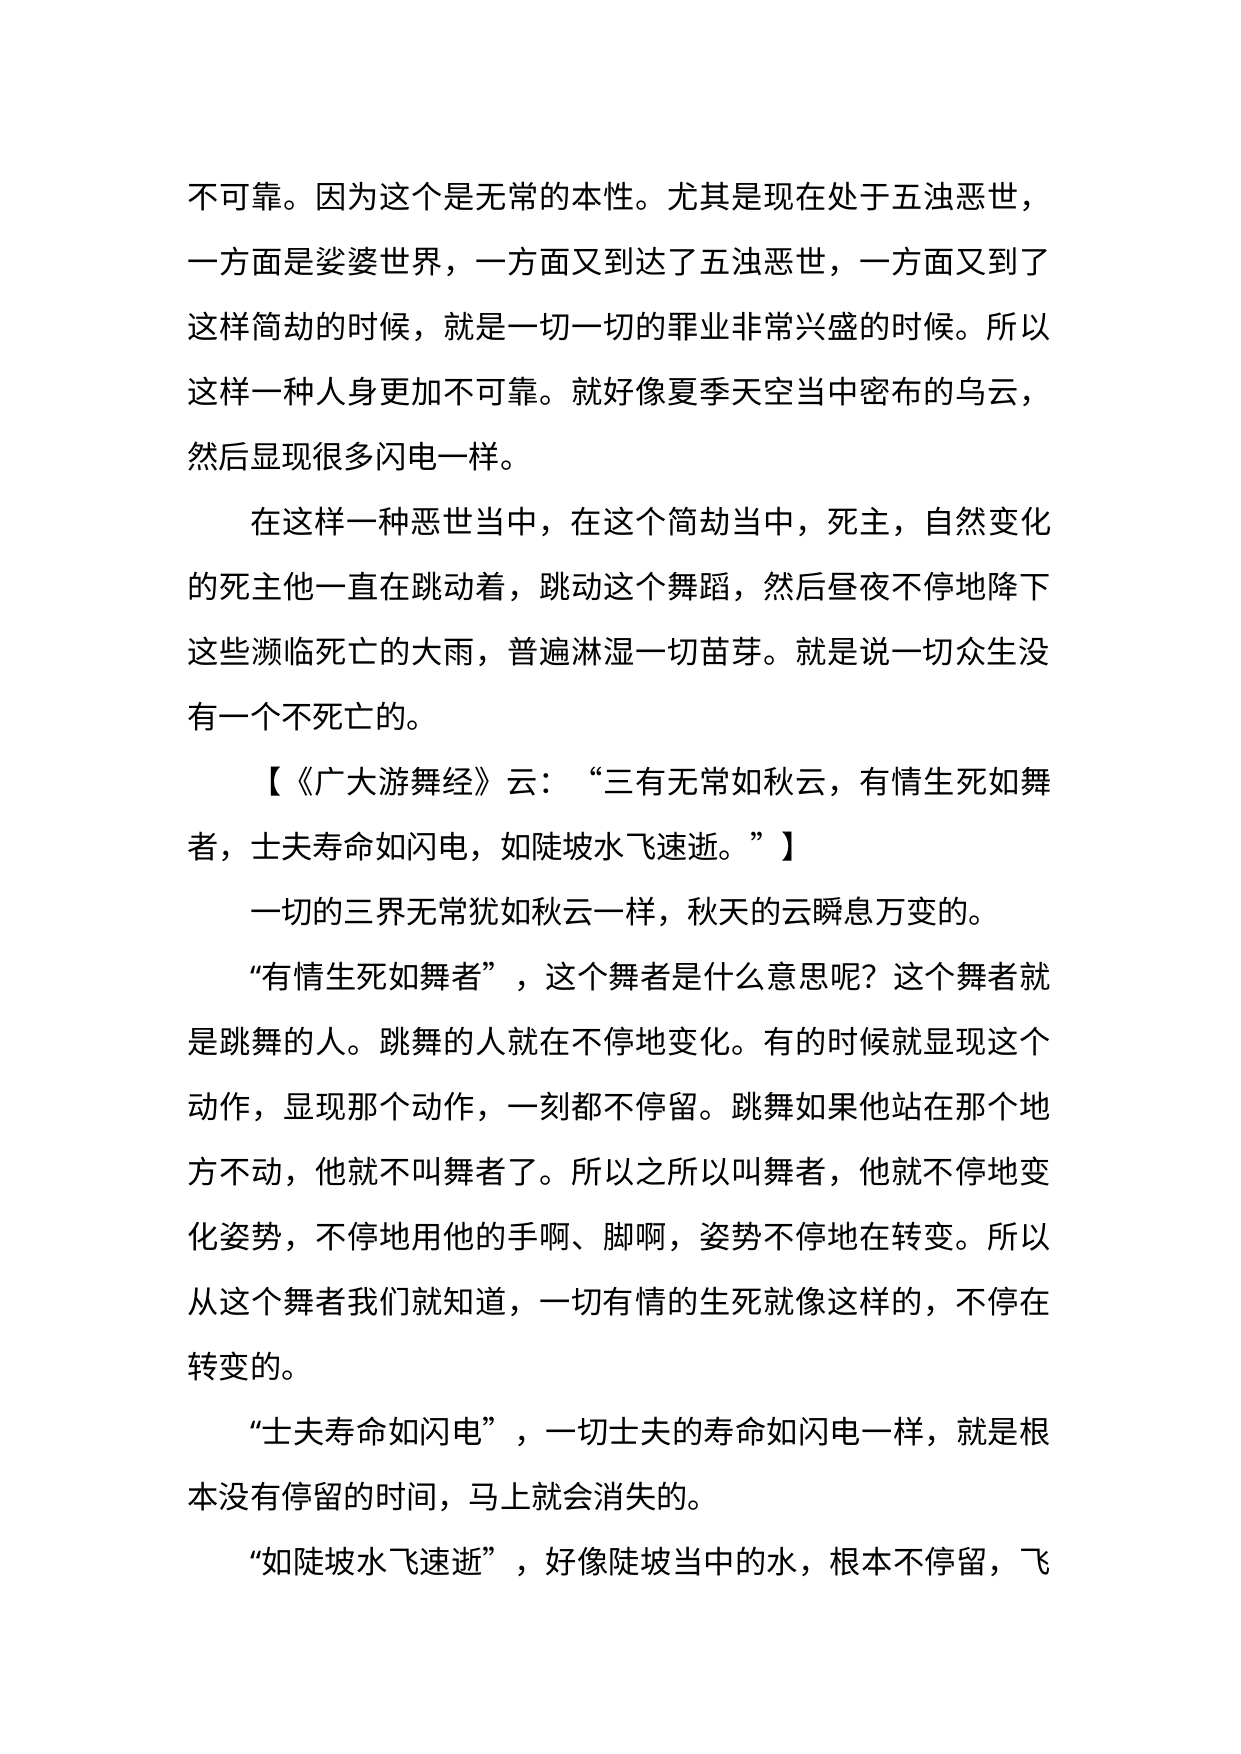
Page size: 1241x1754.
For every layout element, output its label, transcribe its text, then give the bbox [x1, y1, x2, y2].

text 【《广大游舞经》云：“三有无常如秋云，有情生死如舞者，士夫寿命如闪电，如陡坡水飞速逝。”】 [187, 747, 1053, 877]
text 一切的三界无常犹如秋云一样，秋天的云瞬息万变的。 [187, 877, 1053, 942]
text 在这样一种恶世当中，在这个简劫当中，死主，自然变化的死主他一直在跳动着，跳动这个舞蹈，然后昼夜不停地降下这些濒临死亡的大雨，普遍淋湿一切苗芽。就是说一切众生没有一个不死亡的。 [187, 487, 1053, 747]
text “有情生死如舞者”，这个舞者是什么意思呢？这个舞者就是跳舞的人。跳舞的人就在不停地变化。有的时候就显现这个动作，显现那个动作，一刻都不停留。跳舞如果他站在那个地方不动，他就不叫舞者了。所以之所以叫舞者，他就不停地变化姿势，不停地用他的手啊、脚啊，姿势不停地在转变。所以从这个舞者我们就知道，一切有情的生死就像这样的，不停在转变的。 [187, 942, 1053, 1397]
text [187, 1527, 1053, 1592]
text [187, 162, 1053, 487]
text “士夫寿命如闪电”，一切士夫的寿命如闪电一样，就是根本没有停留的时间，马上就会消失的。 [187, 1397, 1053, 1527]
